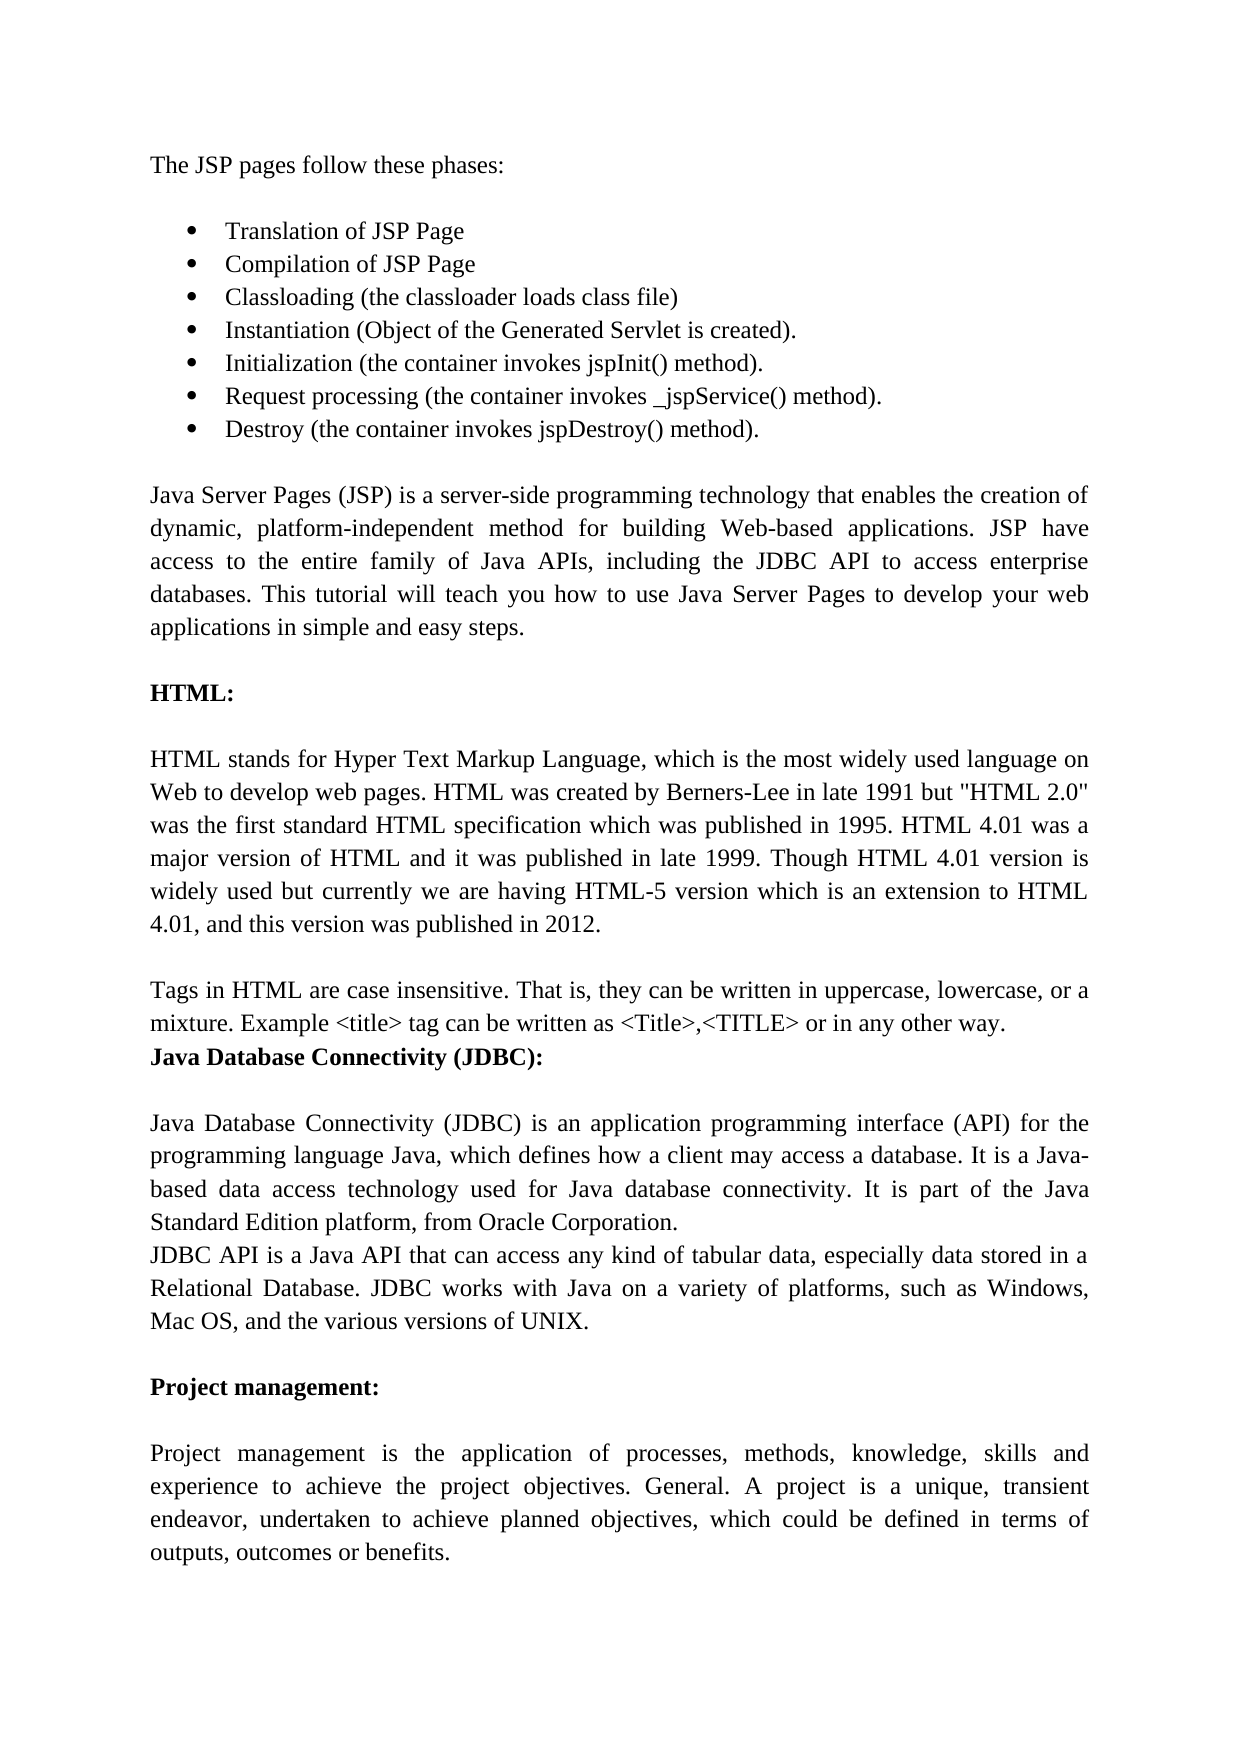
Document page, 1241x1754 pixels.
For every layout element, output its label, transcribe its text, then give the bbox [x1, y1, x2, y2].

text HTML: [150, 678, 1090, 707]
list Destroy (the container invokes jspDestroy() method). [187, 414, 1090, 443]
text HTML stands for Hyper Text Markup Language, which is the most widely used language on Web to develop web pages. HTML was created by Berners-Lee in late 1991 but "HTML 2.0" was the first standard HTML specification which was published in 1995. HTML 4.01 was a major version of HTML and it was published in late 1999. Though HTML 4.01 version is widely used but currently we are having HTML-5 version which is an extension to HTML 4.01, and this version was published in 2012. [150, 744, 1090, 938]
text Project management: [150, 1372, 1090, 1401]
list Compilation of JSP Page [187, 249, 1090, 278]
text Tags in HTML are case insensitive. That is, they can be written in uppercase, lowercase, or a mixture. Example <title> tag can be written as <Title>,<TITLE> or in any other way. [150, 976, 1090, 1037]
list Request processing (the container invokes _jspService() method). [187, 381, 1090, 410]
text Java Server Pages (JSP) is a server-side programming technology that enables the creation of dynamic, platform-independent method for building Web-based applications. JSP have access to the entire family of Java APIs, including the JDBC API to access enterprise databases. This tutorial will teach you how to use Java Server Pages to develop your web applications in simple and easy steps. [150, 480, 1090, 641]
text Java Database Connectivity (JDBC): [150, 1042, 1090, 1070]
list Translation of JSP Page [187, 216, 1090, 245]
list Initialization (the container invokes jspInit() method). [187, 348, 1090, 377]
text Project management is the application of processes, methods, knowledge, skills and experience to achieve the project objectives. General. A project is a unique, transient endeavor, undertaken to achieve planned objectives, which could be defined in terms of outputs, outcomes or benefits. [150, 1438, 1090, 1566]
text JDBC API is a Java API that can access any kind of tabular data, especially data stored in a Relational Database. JDBC works with Java on a variety of platforms, such as Windows, Mac OS, and the various versions of UNIX. [150, 1240, 1090, 1334]
text The JSP pages follow these phases: [150, 150, 1090, 179]
text Java Database Connectivity (JDBC) is an application programming interface (API) for the programming language Java, which defines how a client may access a database. It is a Java-based data access technology used for Java database connectivity. It is part of the Java Standard Edition platform, from Oracle Corporation. [150, 1108, 1090, 1235]
list Classloading (the classloader loads class file) [187, 282, 1090, 311]
list Instantiation (Object of the Generated Servlet is created). [187, 315, 1090, 344]
